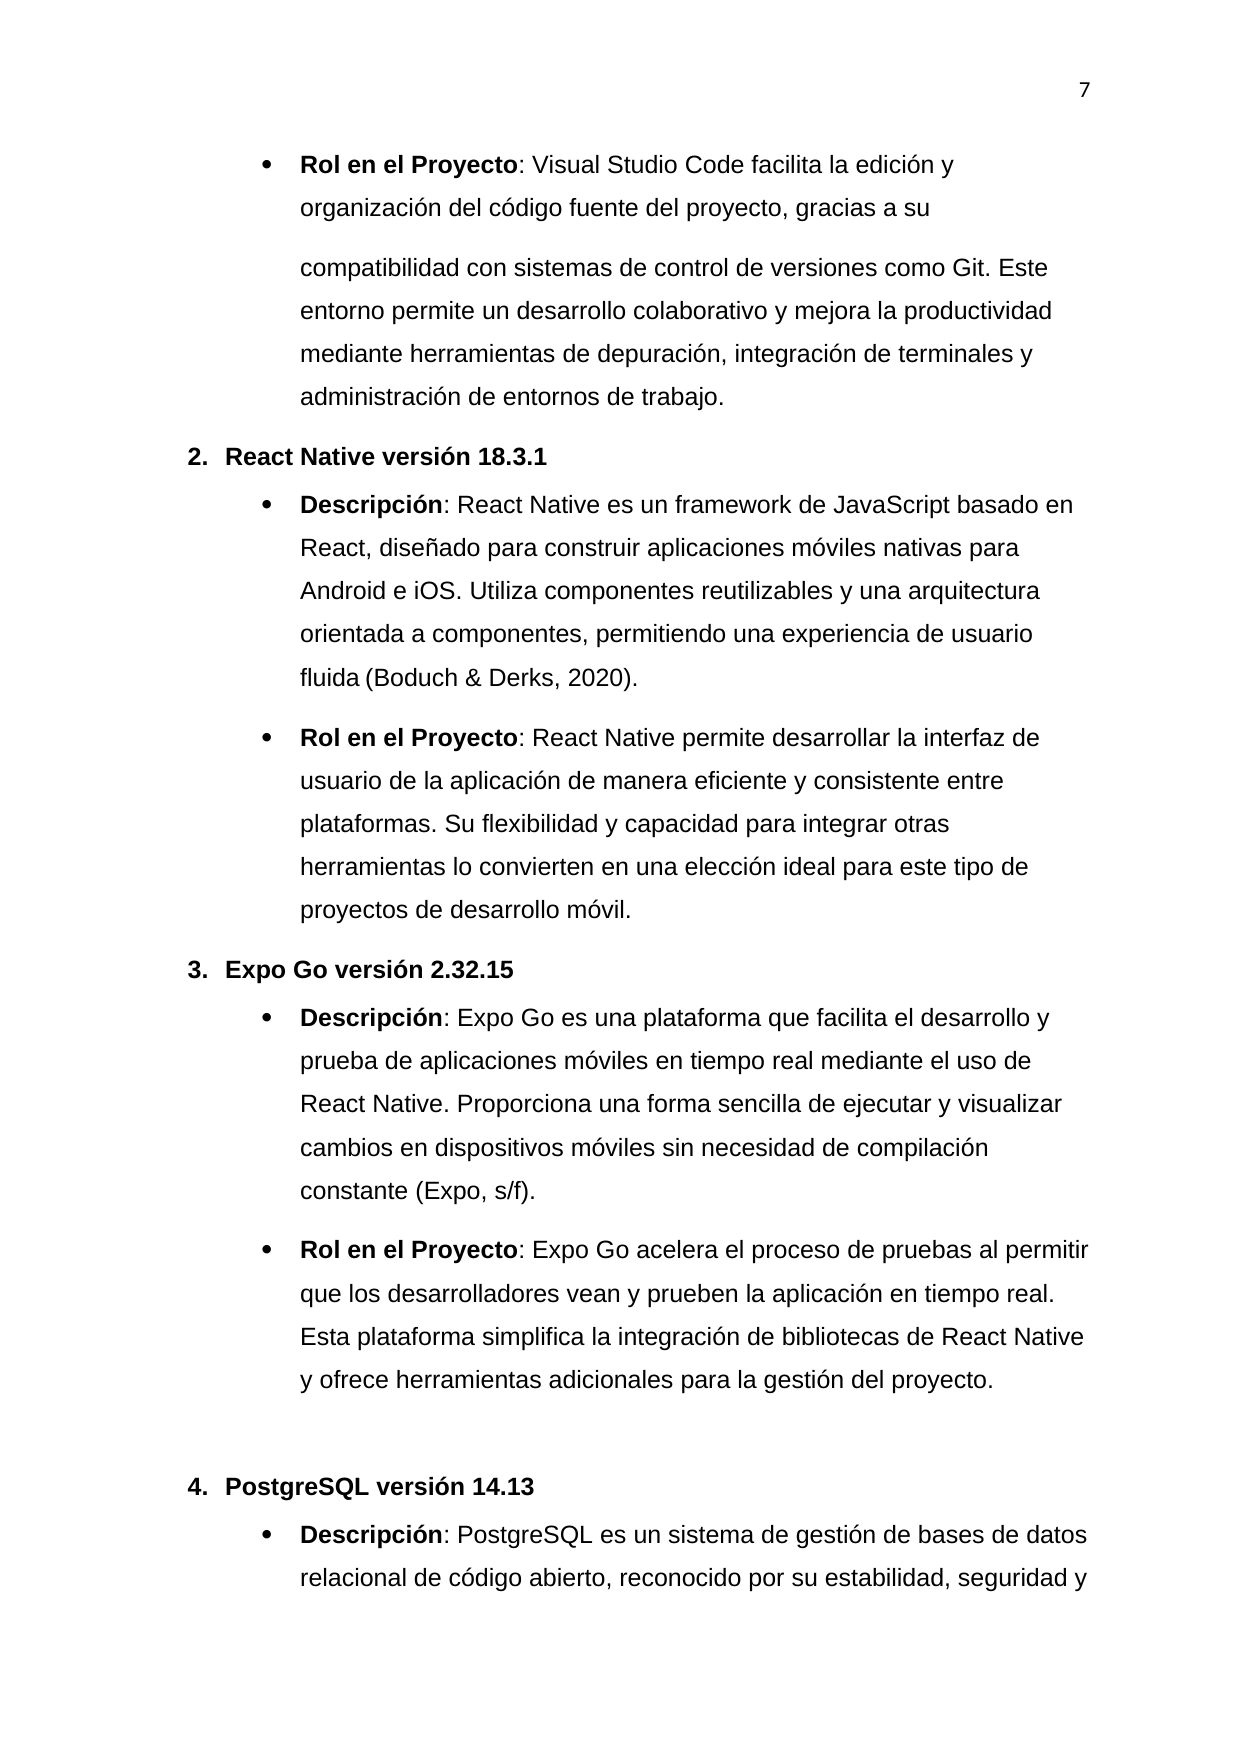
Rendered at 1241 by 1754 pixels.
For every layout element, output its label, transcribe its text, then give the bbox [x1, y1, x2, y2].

list Rol en el Proyecto: Expo Go acelera el proceso de pruebas al permitir que los desarrolladores vean y prueben la aplicación en tiempo real. Esta plataforma simplifica la integración de bibliotecas de React Native y ofrece herramientas adicionales para la gestión del proyecto. [262, 1235, 1090, 1394]
text compatibilidad con sistemas de control de versiones como Git. Este entorno permite un desarrollo colaborativo y mejora la productividad mediante herramientas de depuración, integración de terminales y administración de entornos de trabajo. [300, 253, 1090, 411]
list Expo Go versión 2.32.15 [187, 955, 1090, 984]
list Descripción: Expo Go es una plataforma que facilita el desarrollo y prueba de aplicaciones móviles en tiempo real mediante el uso de React Native. Proporciona una forma sencilla de ejecutar y visualizar cambios en dispositivos móviles sin necesidad de compilación constante (Expo, s/f). [262, 1003, 1090, 1204]
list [262, 1520, 1090, 1592]
list Rol en el Proyecto: Visual Studio Code facilita la edición y organización del código fuente del proyecto, gracias a su [262, 150, 1090, 222]
list PostgreSQL versión 14.13 [187, 1472, 1090, 1501]
list React Native versión 18.3.1 [187, 442, 1090, 471]
list Descripción: React Native es un framework de JavaScript basado en React, diseñado para construir aplicaciones móviles nativas para Android e iOS. Utiliza componentes reutilizables y una arquitectura orientada a componentes, permitiendo una experiencia de usuario fluida (Boduch & Derks, 2020). [262, 490, 1090, 692]
list Rol en el Proyecto: React Native permite desarrollar la interfaz de usuario de la aplicación de manera eficiente y consistente entre plataformas. Su flexibilidad y capacidad para integrar otras herramientas lo convierten en una elección ideal para este tipo de proyectos de desarrollo móvil. [262, 723, 1090, 924]
